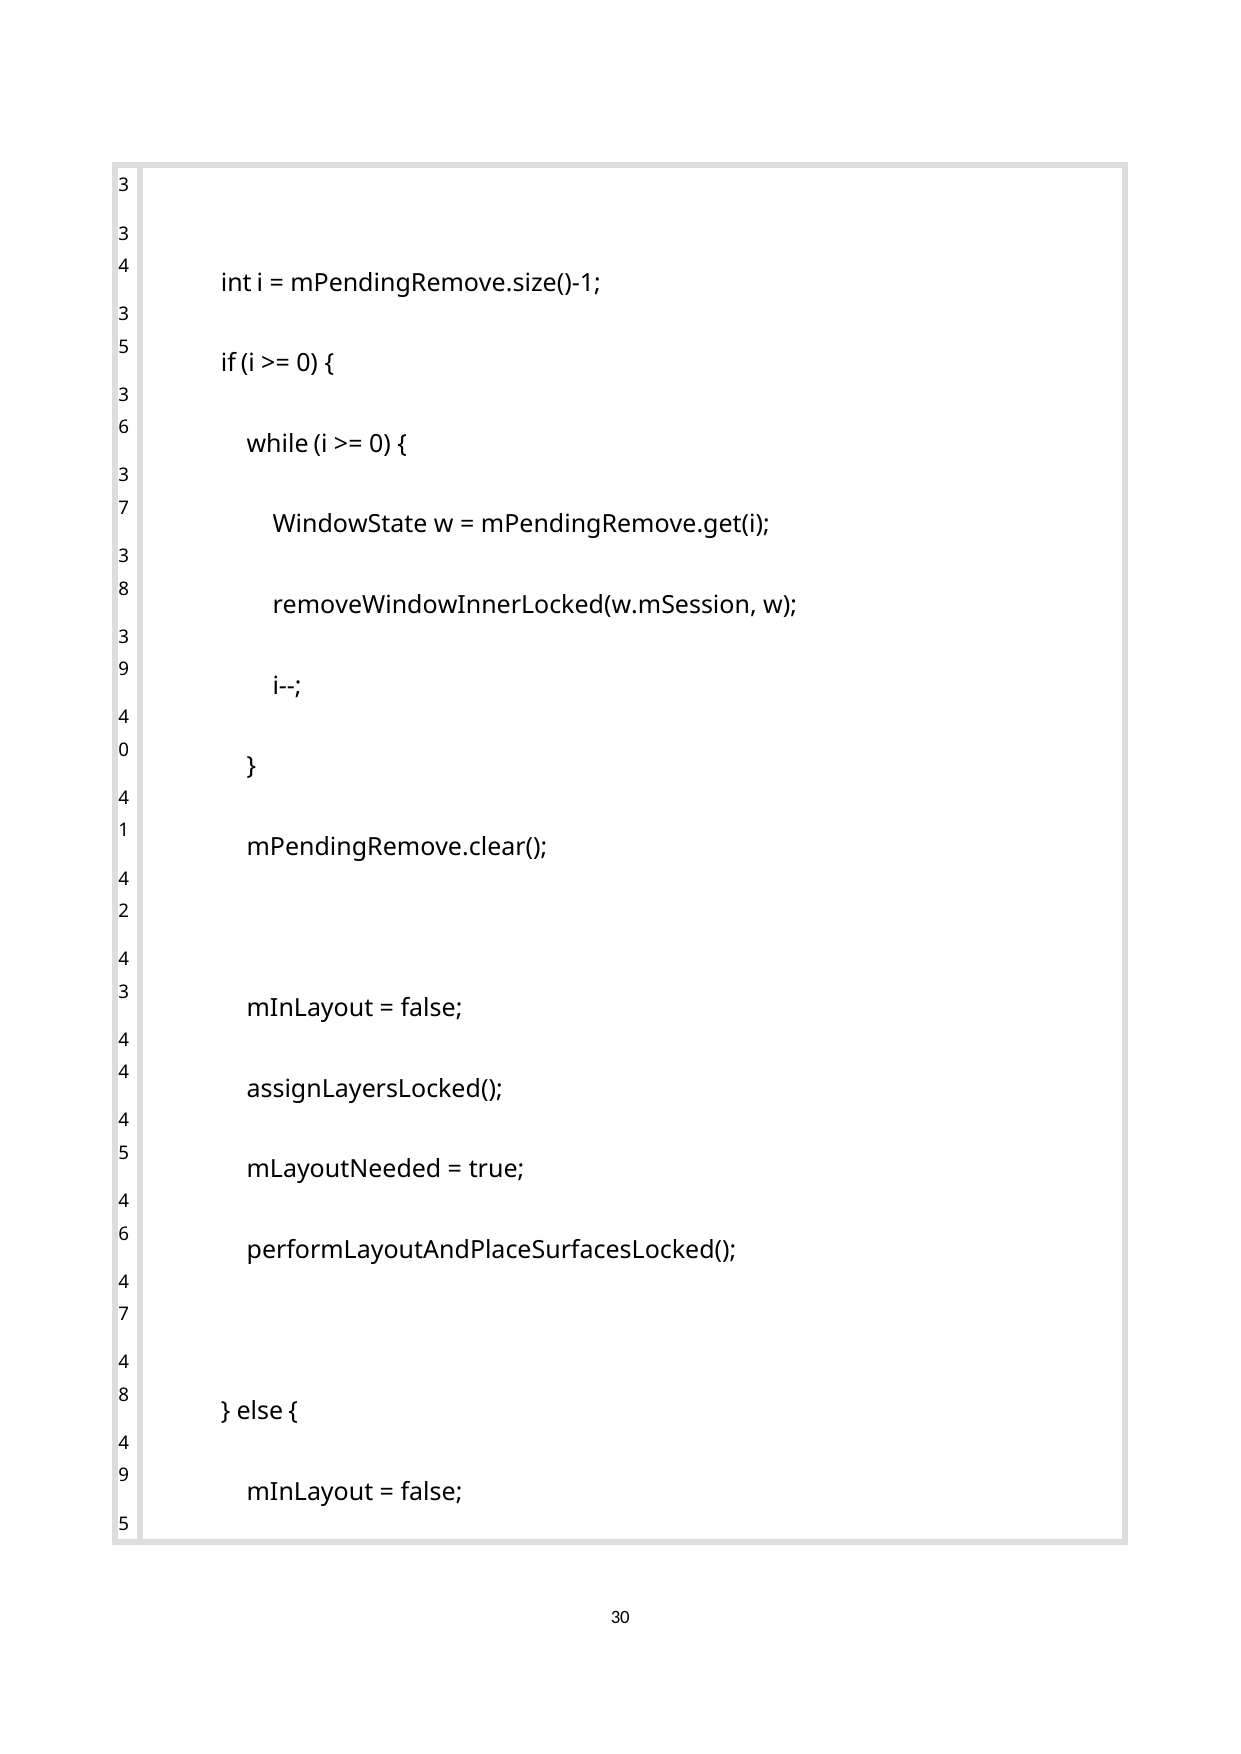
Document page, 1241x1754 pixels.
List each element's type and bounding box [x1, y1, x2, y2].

table_header [143, 168, 1122, 1539]
table_header [118, 168, 137, 1539]
